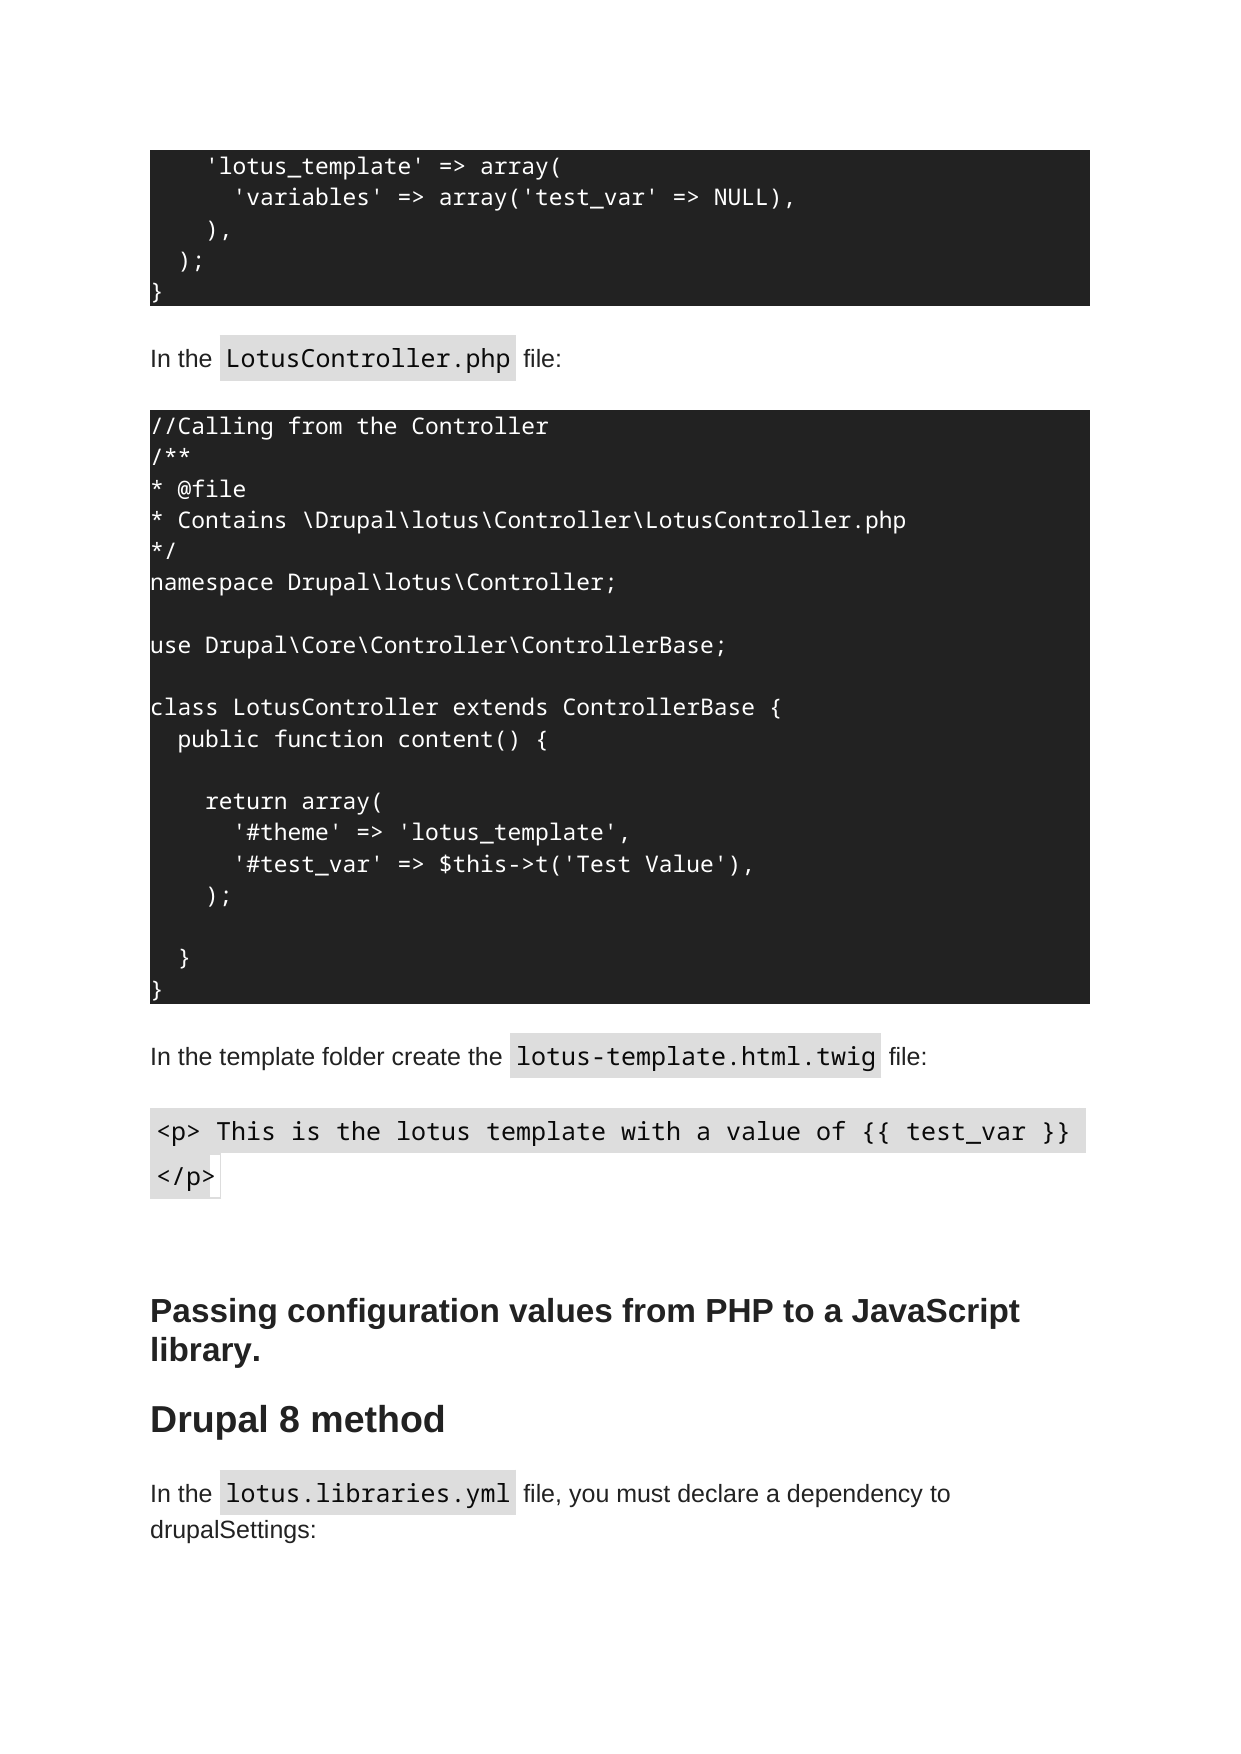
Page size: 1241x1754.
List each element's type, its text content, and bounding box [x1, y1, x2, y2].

text */ [150, 535, 1090, 566]
text Passing configuration values from PHP to a JavaScript library. [150, 1291, 1090, 1368]
text In the template folder create the lotus-template.html.twig file: [881, 1033, 1090, 1078]
text ); [150, 244, 1090, 275]
text ); [150, 879, 1090, 910]
text } [150, 941, 1090, 973]
text } [150, 973, 1090, 1004]
text namespace Drupal\lotus\Controller; [150, 566, 1090, 598]
text <p> This is the lotus template with a value of {{ test_var }} </p> [221, 1108, 1090, 1199]
text class LotusController extends ControllerBase { [150, 691, 1090, 723]
text '#test_var' => $this->t('Test Value'), [150, 848, 1090, 879]
text '#theme' => 'lotus_template', [150, 816, 1090, 848]
text } [150, 275, 1090, 306]
text In the template folder create the lotus-template.html.twig file: [150, 1033, 510, 1078]
text In the LotusController.php file: [516, 335, 1090, 381]
text public function content() { [150, 723, 1090, 754]
subtitle Drupal 8 method [150, 1397, 1090, 1440]
text 'variables' => array('test_var' => NULL), [150, 181, 1090, 212]
text In the lotus.libraries.yml file, you must declare a dependency to drupalSettings: [150, 1469, 1090, 1544]
text use Drupal\Core\Controller\ControllerBase; [150, 629, 1090, 660]
text /** [150, 441, 1090, 473]
text return array( [150, 785, 1090, 816]
text In the LotusController.php file: [150, 335, 220, 381]
text ), [150, 212, 1090, 244]
text * Contains \Drupal\lotus\Controller\LotusController.php [150, 504, 1090, 535]
text * @file [150, 473, 1090, 504]
text //Calling from the Controller [150, 410, 1090, 441]
text 'lotus_template' => array( [150, 150, 1090, 181]
